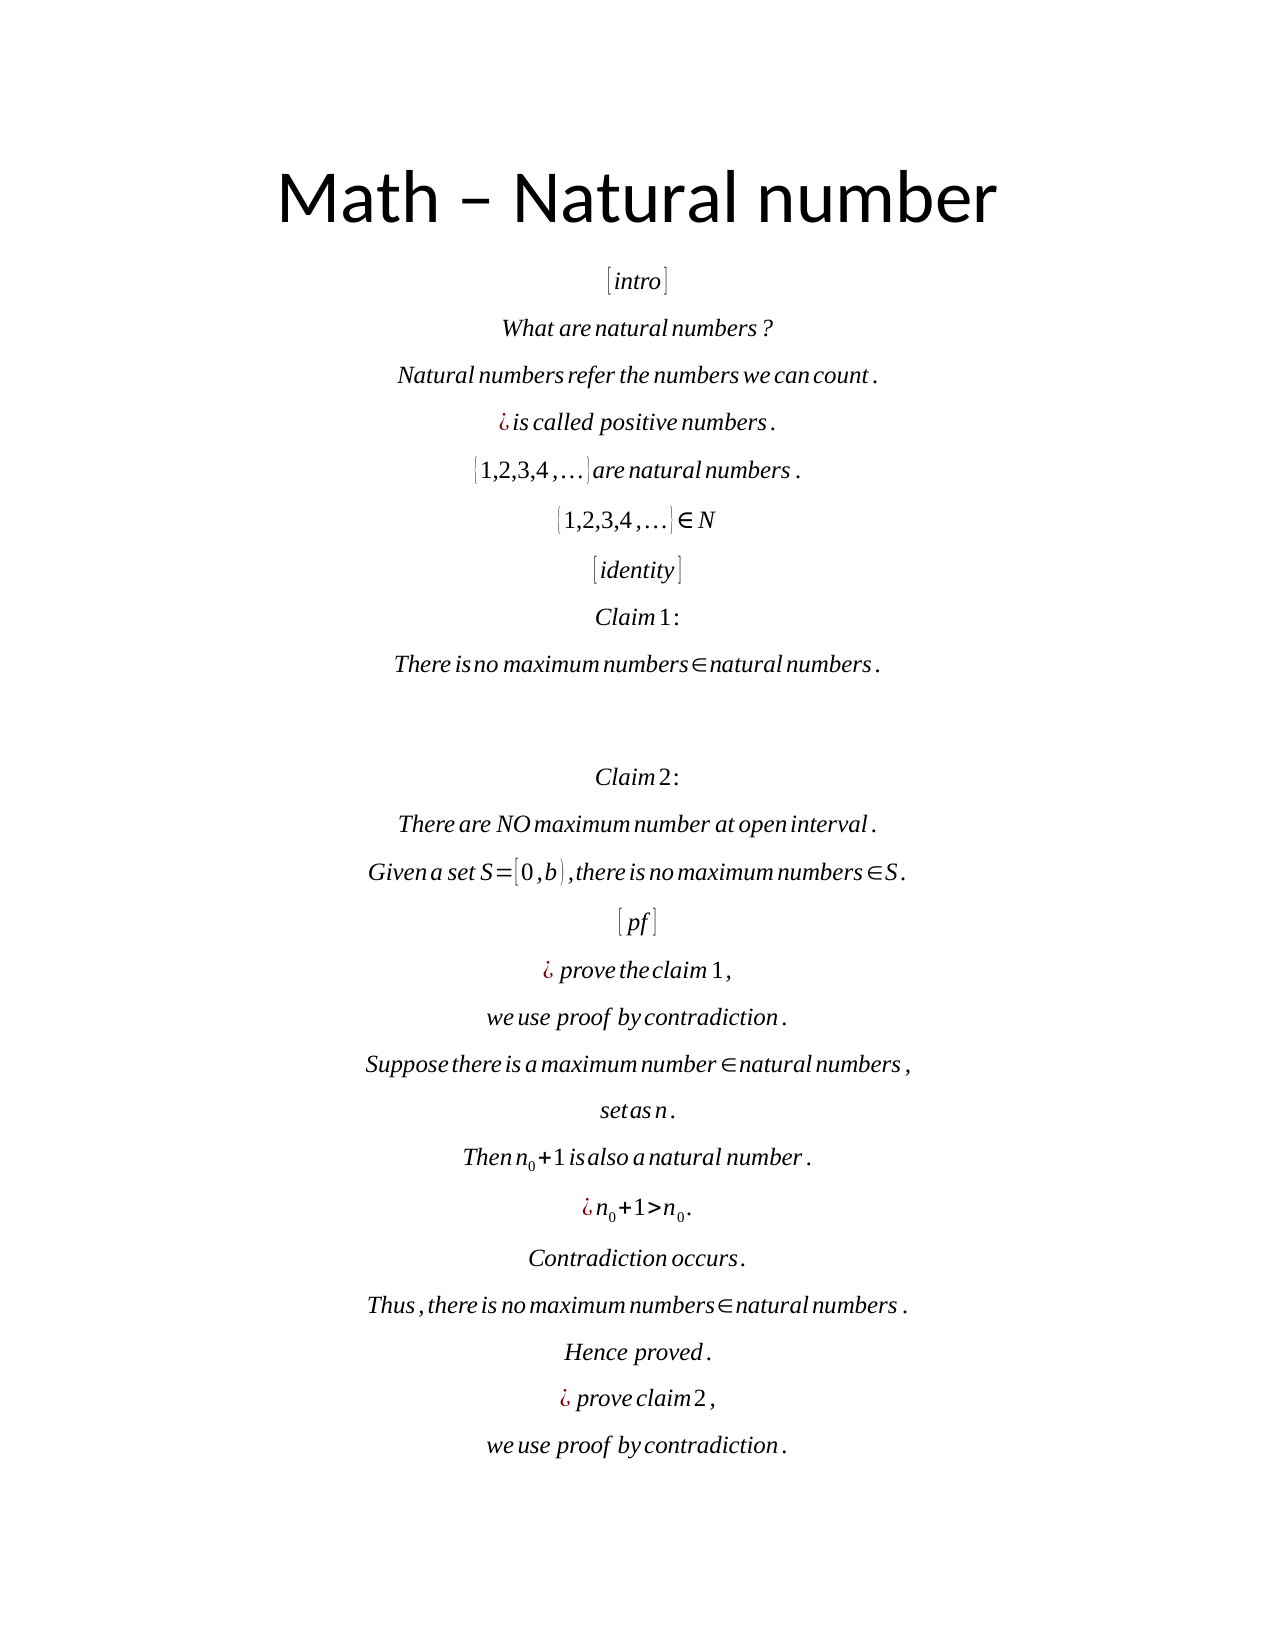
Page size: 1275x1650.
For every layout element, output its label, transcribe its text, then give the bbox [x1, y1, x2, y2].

text Math – Natural number [150, 150, 1125, 242]
